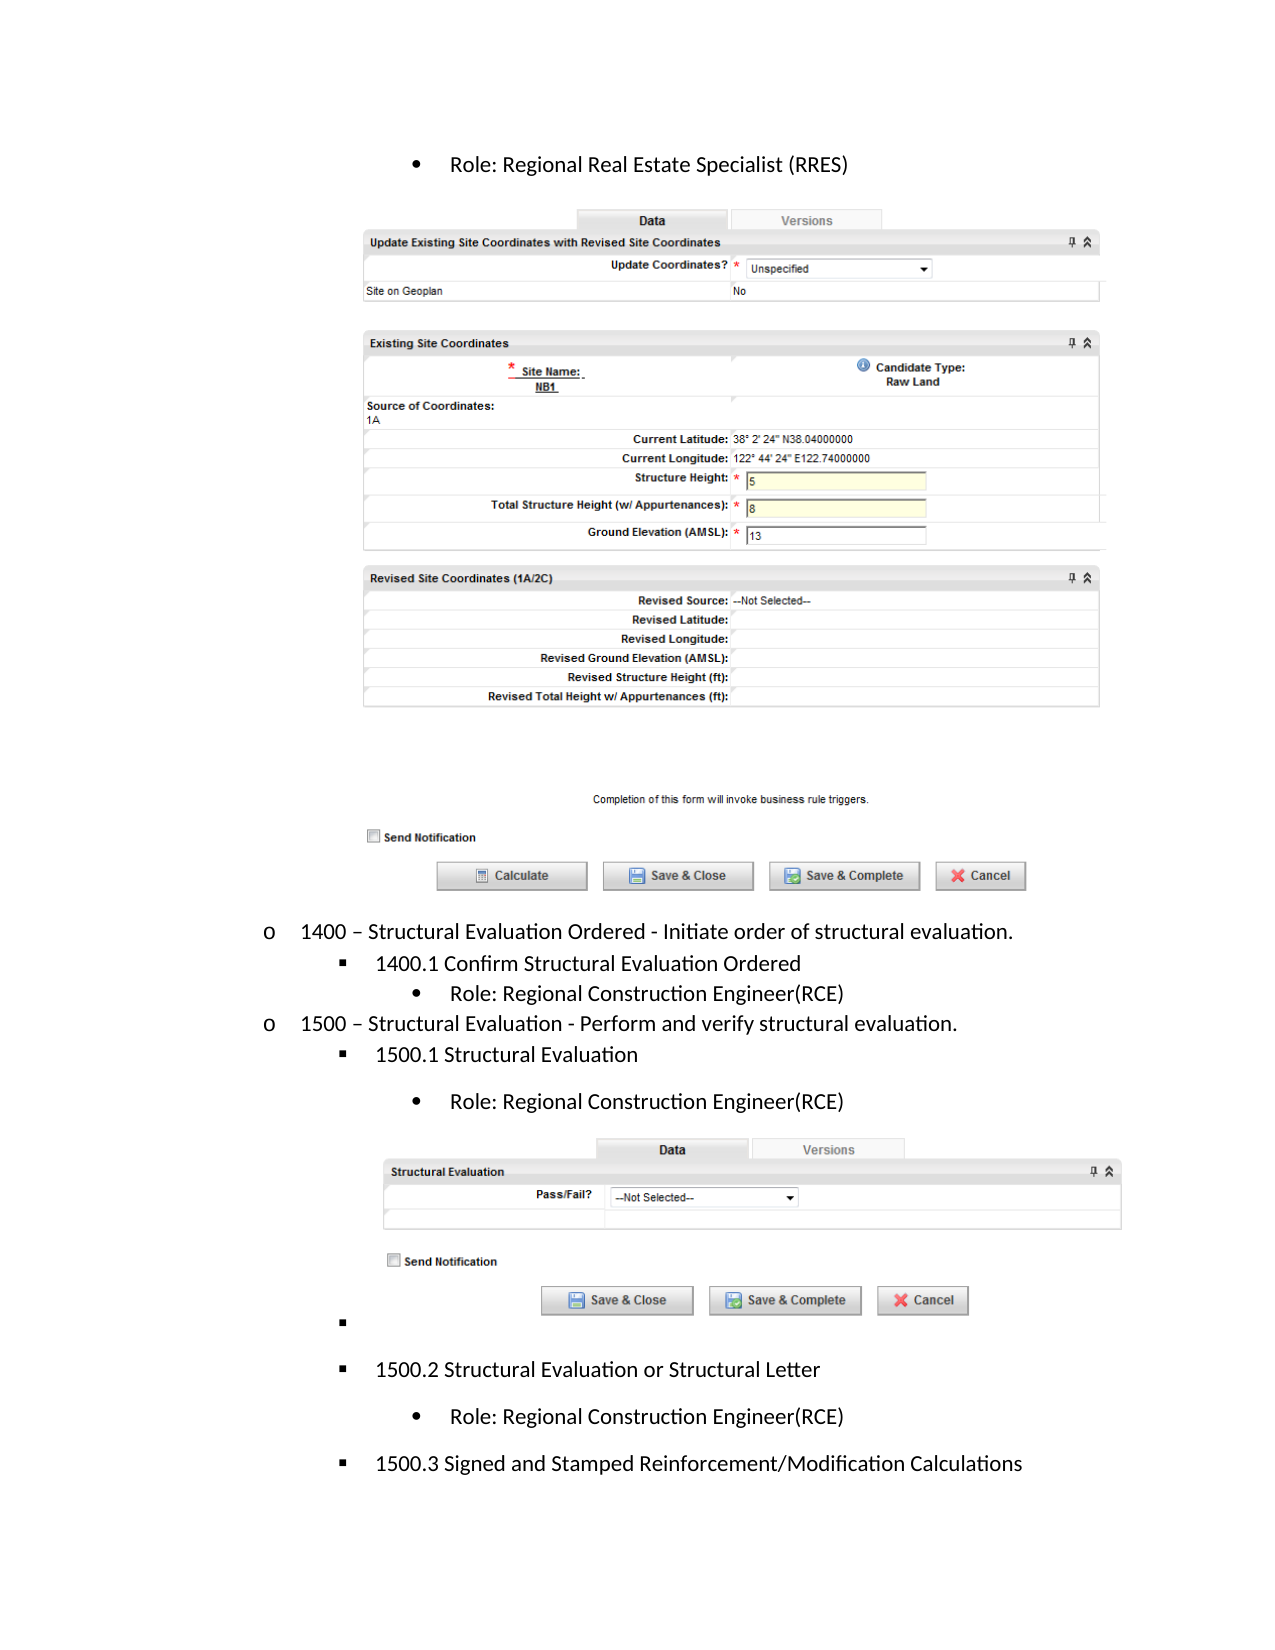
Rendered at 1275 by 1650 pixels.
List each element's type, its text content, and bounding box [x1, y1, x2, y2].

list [412, 1402, 1125, 1430]
list 1500.3 Signed and Stamped Reinforcement/Modification Calculations [337, 1449, 1125, 1477]
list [412, 150, 1125, 178]
picture [356, 196, 1107, 899]
list 1500 – Structural Evaluation - Perform and verify structural evaluation. [262, 1009, 1125, 1038]
list 1500.2 Structural Evaluation or Structural Letter [337, 1355, 1125, 1383]
list 1500.1 Structural Evaluation [337, 1041, 1125, 1069]
list Role: Regional Construction Engineer(RCE) [412, 979, 1125, 1007]
list 1400 – Structural Evaluation Ordered - Initiate order of structural evaluation. [262, 917, 1125, 946]
list 1400.1 Confirm Structural Evaluation Ordered [337, 949, 1125, 977]
picture [375, 1134, 1125, 1332]
list Role: Regional Construction Engineer(RCE) [412, 1087, 1125, 1116]
